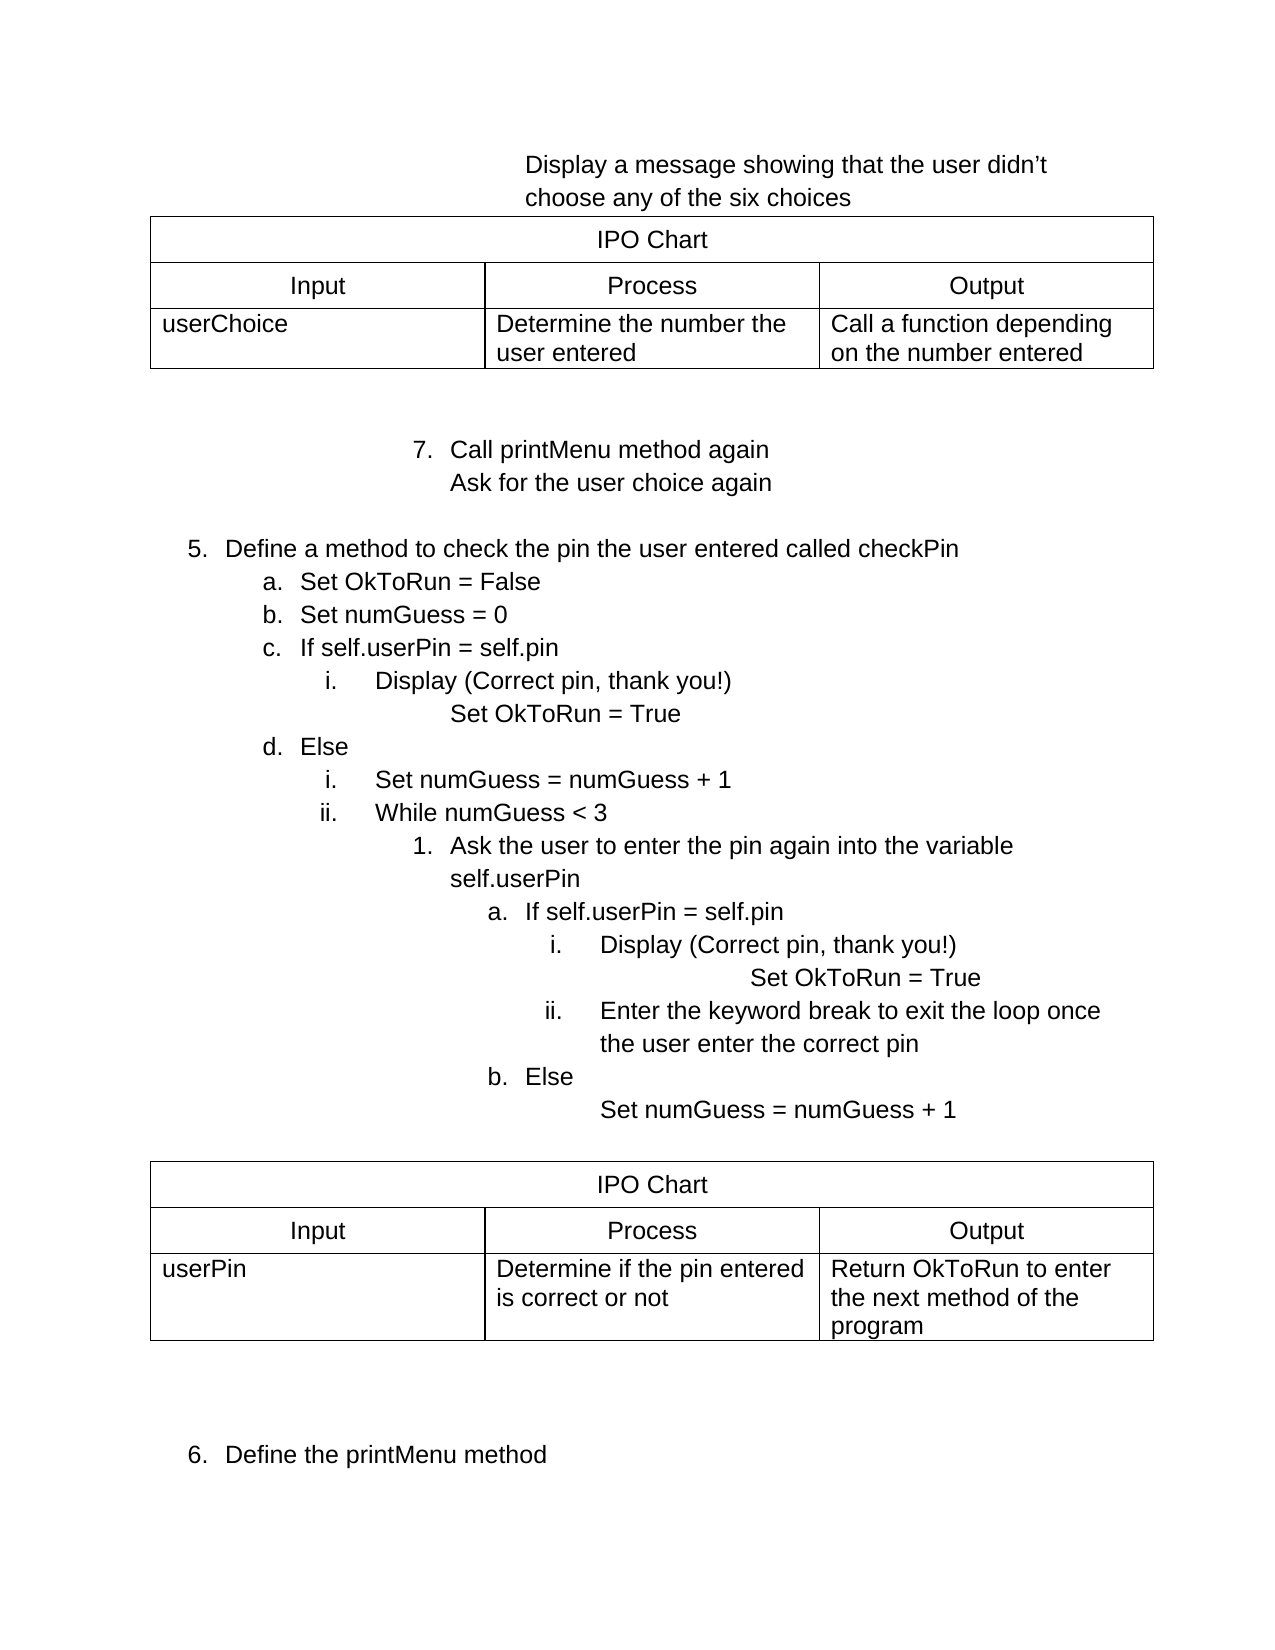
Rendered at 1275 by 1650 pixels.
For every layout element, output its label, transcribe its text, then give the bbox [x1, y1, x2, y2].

list Define a method to check the pin the user entered called checkPin [187, 534, 1125, 562]
table_header IPO Chart [151, 1162, 1153, 1207]
table_cell Input [151, 263, 484, 308]
table_cell Call a function depending on the number entered [820, 309, 1153, 367]
list Else [487, 1062, 1125, 1091]
table_cell userChoice [151, 309, 484, 367]
table_cell Input [151, 1208, 484, 1253]
table_cell Return OkToRun to enter the next method of the program [820, 1254, 1153, 1340]
list Set OkToRun = False [262, 567, 1125, 595]
table_cell Output [820, 1208, 1153, 1253]
table_cell Process [486, 263, 819, 308]
text Ask for the user choice again [450, 468, 1125, 496]
text Set numGuess = numGuess + 1 [600, 1095, 1125, 1124]
table_cell Output [820, 263, 1153, 308]
list Enter the keyword break to exit the loop once the user enter the correct pin [562, 996, 1125, 1058]
list If self.userPin = self.pin [262, 633, 1125, 661]
text Display a message showing that the user didn’t choose any of the six choices [525, 150, 1125, 212]
list Display (Correct pin, thank you!) Set OkToRun = True [562, 930, 1125, 992]
table_cell Determine if the pin entered is correct or not [486, 1254, 819, 1340]
table_header IPO Chart [151, 217, 1153, 262]
list Set numGuess = 0 [262, 600, 1125, 628]
list Ask the user to enter the pin again into the variable self.userPin [412, 831, 1125, 893]
list If self.userPin = self.pin [487, 897, 1125, 926]
list Define the printMenu method [187, 1440, 1125, 1469]
list Set numGuess = numGuess + 1 [337, 765, 1125, 793]
table_cell Determine the number the user entered [486, 309, 819, 367]
list Display (Correct pin, thank you!) Set OkToRun = True [337, 666, 1125, 727]
list Call printMenu method again [412, 434, 1125, 463]
table_cell userPin [151, 1254, 484, 1340]
list While numGuess < 3 [337, 798, 1125, 827]
list Else [262, 732, 1125, 761]
table_cell Process [486, 1208, 819, 1253]
